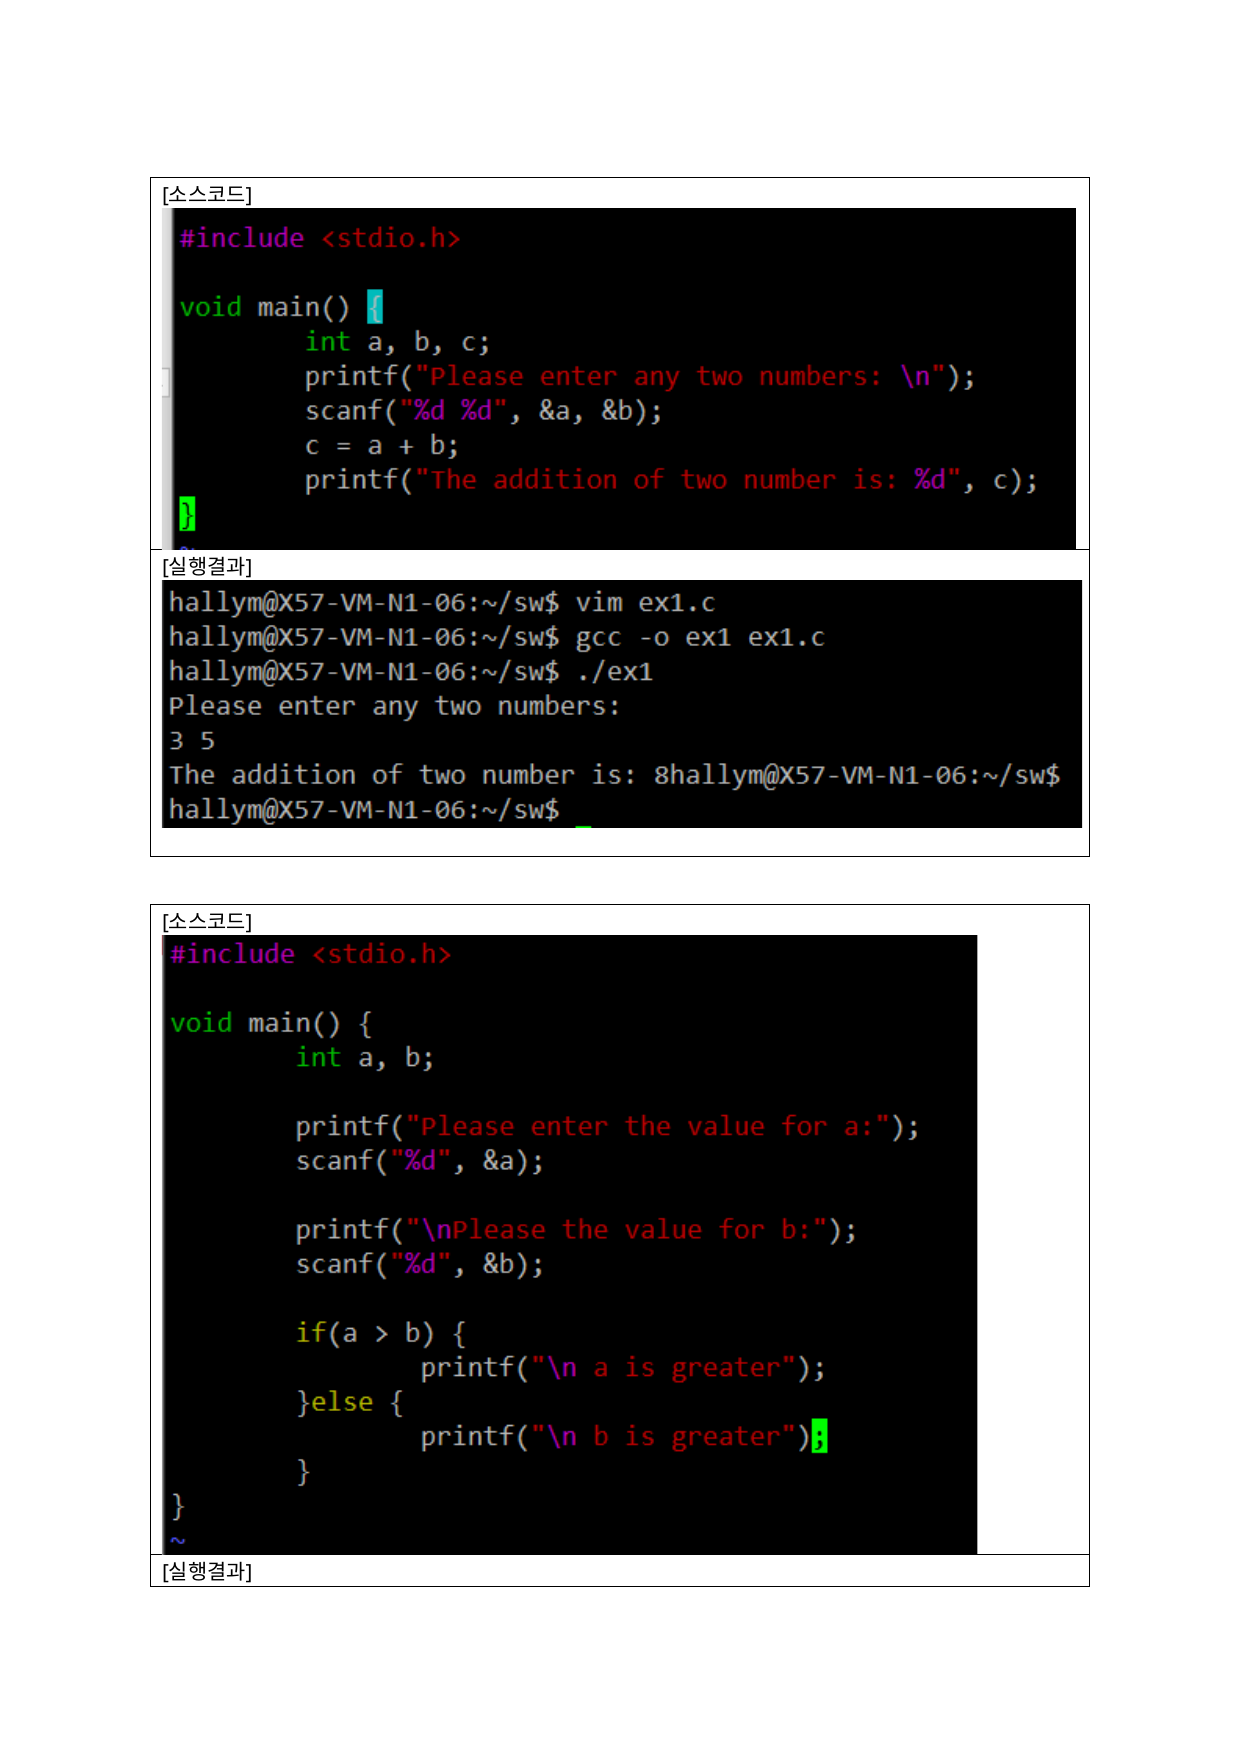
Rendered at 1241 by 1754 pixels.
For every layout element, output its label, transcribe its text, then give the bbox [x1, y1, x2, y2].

table_header [소스코드] [151, 178, 1089, 549]
picture [161, 580, 1083, 828]
table_cell [실행결과] [151, 1555, 1089, 1586]
table_header [소스코드] [151, 905, 1089, 1554]
picture [161, 935, 978, 1555]
picture [161, 208, 1076, 550]
table_cell [실행결과] [151, 550, 1089, 856]
